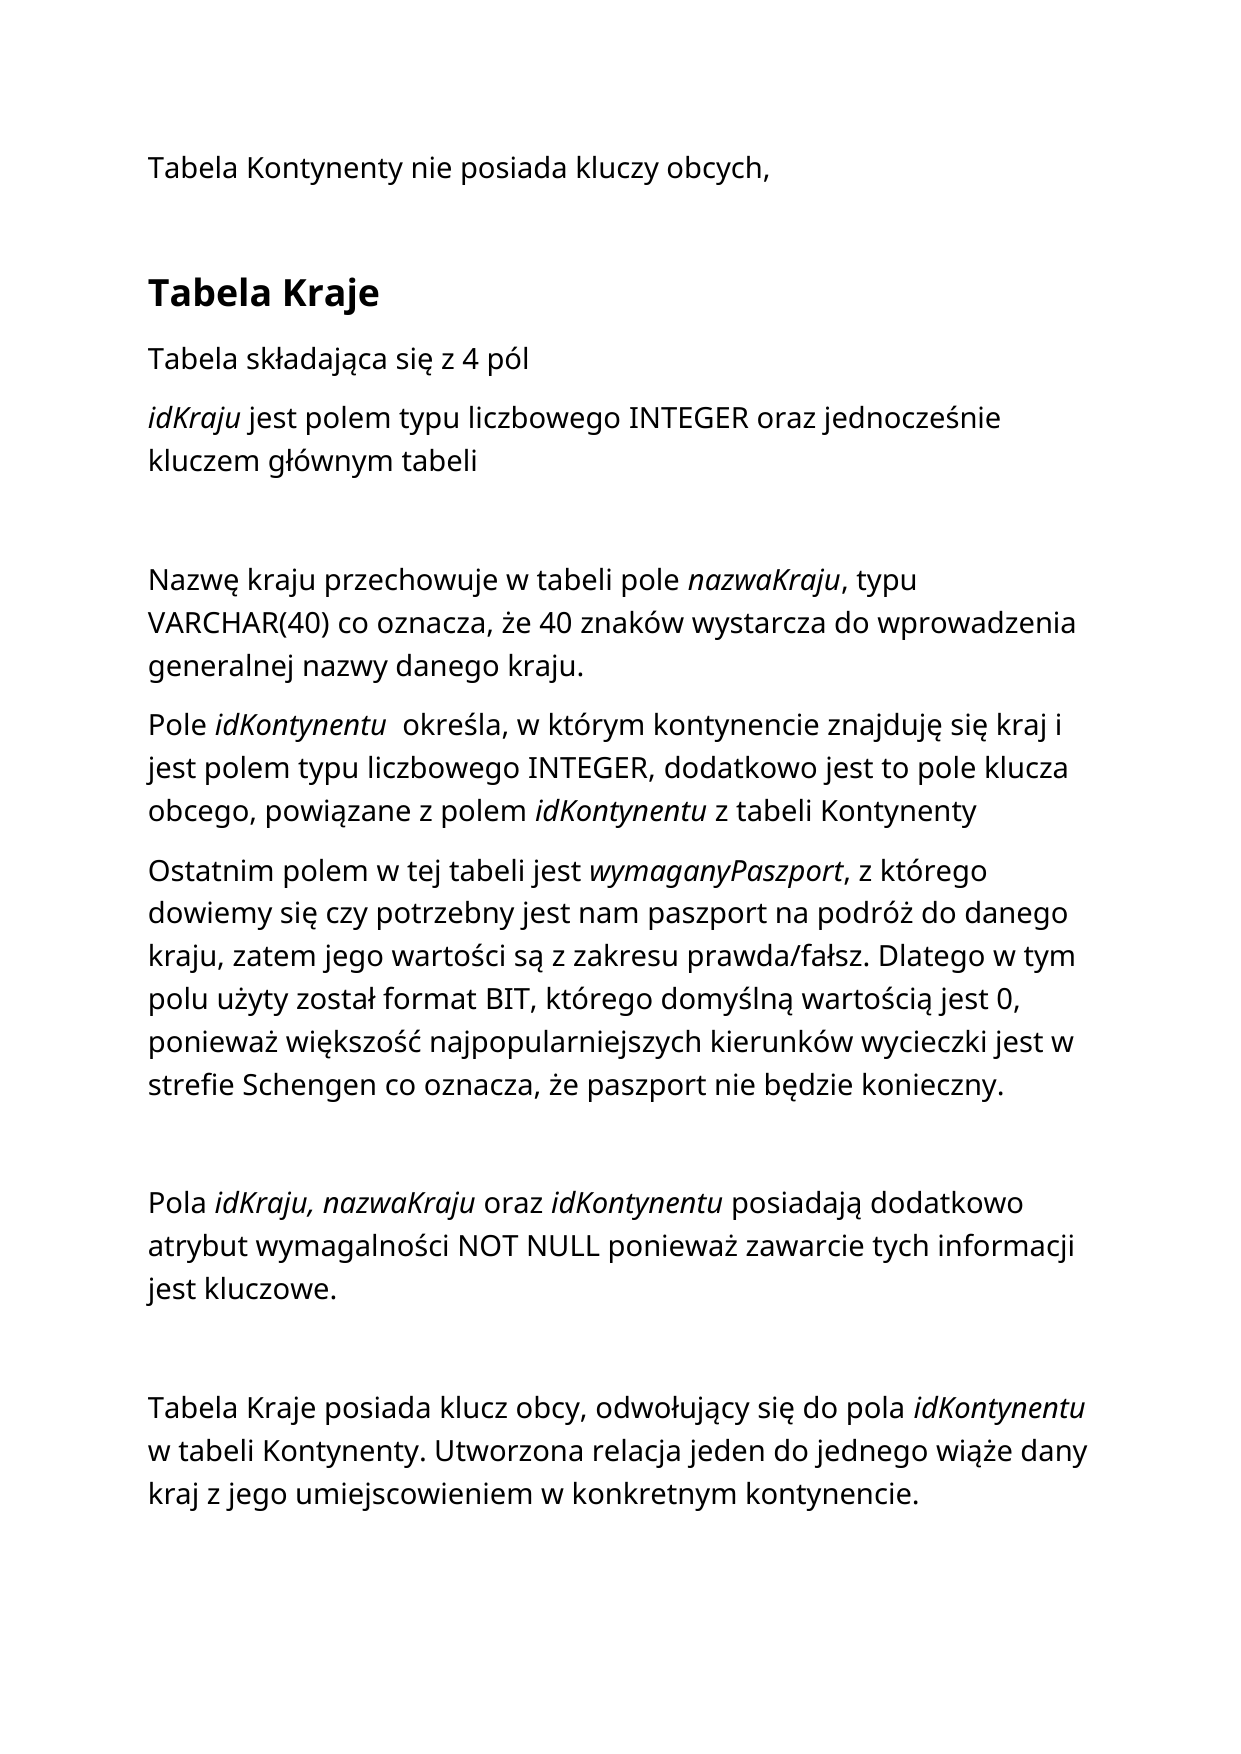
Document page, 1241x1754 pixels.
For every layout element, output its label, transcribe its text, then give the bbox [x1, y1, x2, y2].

text Pola idKraju, nazwaKraju oraz idKontynentu posiadają dodatkowo atrybut wymagalności NOT NULL ponieważ zawarcie tych informacji jest kluczowe. [148, 1183, 1093, 1308]
text Nazwę kraju przechowuje w tabeli pole nazwaKraju, typu VARCHAR(40) co oznacza, że 40 znaków wystarcza do wprowadzenia generalnej nazwy danego kraju. [148, 559, 1093, 685]
text Tabela Kontynenty nie posiada kluczy obcych, [148, 148, 1093, 187]
text idKraju jest polem typu liczbowego INTEGER oraz jednocześnie kluczem głównym tabeli [148, 398, 1093, 480]
text Ostatnim polem w tej tabeli jest wymaganyPaszport, z którego dowiemy się czy potrzebny jest nam paszport na podróż do danego kraju, zatem jego wartości są z zakresu prawda/fałsz. Dlatego w tym polu użyty został format BIT, którego domyślną wartością jest 0, ponieważ większość najpopularniejszych kierunków wycieczki jest w strefie Schengen co oznacza, że paszport nie będzie konieczny. [148, 850, 1093, 1103]
text Pole idKontynentu określa, w którym kontynencie znajduję się kraj i jest polem typu liczbowego INTEGER, dodatkowo jest to pole klucza obcego, powiązane z polem idKontynentu z tabeli Kontynenty [148, 705, 1093, 830]
text Tabela Kraje posiada klucz obcy, odwołujący się do pola idKontynentu w tabeli Kontynenty. Utworzona relacja jeden do jednego wiąże dany kraj z jego umiejscowieniem w konkretnym kontynencie. [148, 1387, 1093, 1513]
text Tabela Kraje [148, 267, 1093, 318]
text Tabela składająca się z 4 pól [148, 338, 1093, 378]
